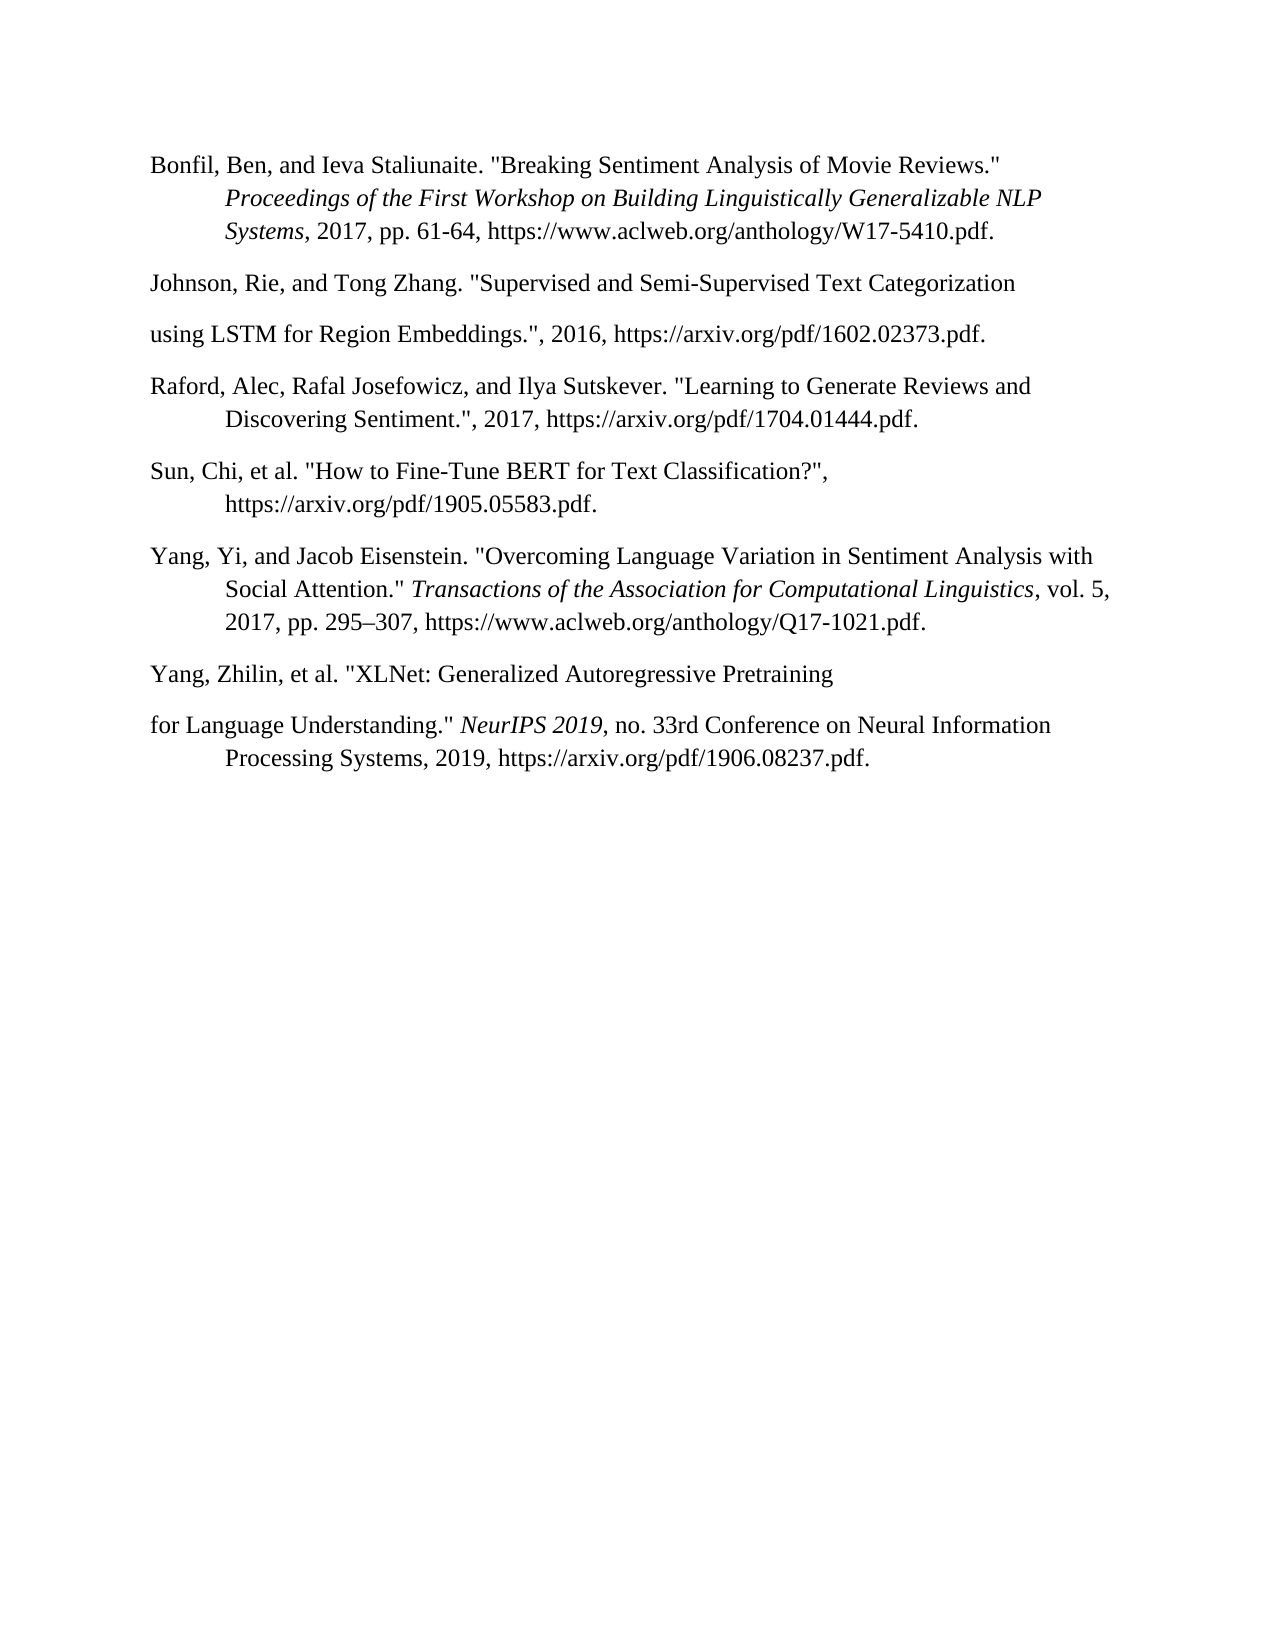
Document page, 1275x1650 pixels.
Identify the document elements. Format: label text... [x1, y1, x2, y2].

text Bonfil, Ben, and Ieva Staliunaite. "Breaking Sentiment Analysis of Movie Reviews." Proceedings of the First Workshop on Building Linguistically Generalizable NLP Systems, 2017, pp. 61-64, https://www.aclweb.org/anthology/W17-5410.pdf. [150, 150, 1125, 245]
text Raford, Alec, Rafal Josefowicz, and Ilya Sutskever. "Learning to Generate Reviews and Discovering Sentiment.", 2017, https://arxiv.org/pdf/1704.01444.pdf. [150, 371, 1125, 433]
text for Language Understanding." NeurIPS 2019, no. 33rd Conference on Neural Information Processing Systems, 2019, https://arxiv.org/pdf/1906.08237.pdf. [150, 711, 1125, 772]
text Sun, Chi, et al. "How to Fine-Tune BERT for Text Classification?", https://arxiv.org/pdf/1905.05583.pdf. [150, 456, 1125, 518]
text Yang, Zhilin, et al. "XLNet: Generalized Autoregressive Pretraining [150, 659, 1125, 687]
text Johnson, Rie, and Tong Zhang. "Supervised and Semi-Supervised Text Categorization [150, 268, 1125, 297]
text using LSTM for Region Embeddings.", 2016, https://arxiv.org/pdf/1602.02373.pdf. [150, 319, 1125, 348]
text Yang, Yi, and Jacob Eisenstein. "Overcoming Language Variation in Sentiment Analysis with Social Attention." Transactions of the Association for Computational Linguistics, vol. 5, 2017, pp. 295–307, https://www.aclweb.org/anthology/Q17-1021.pdf. [150, 541, 1125, 636]
